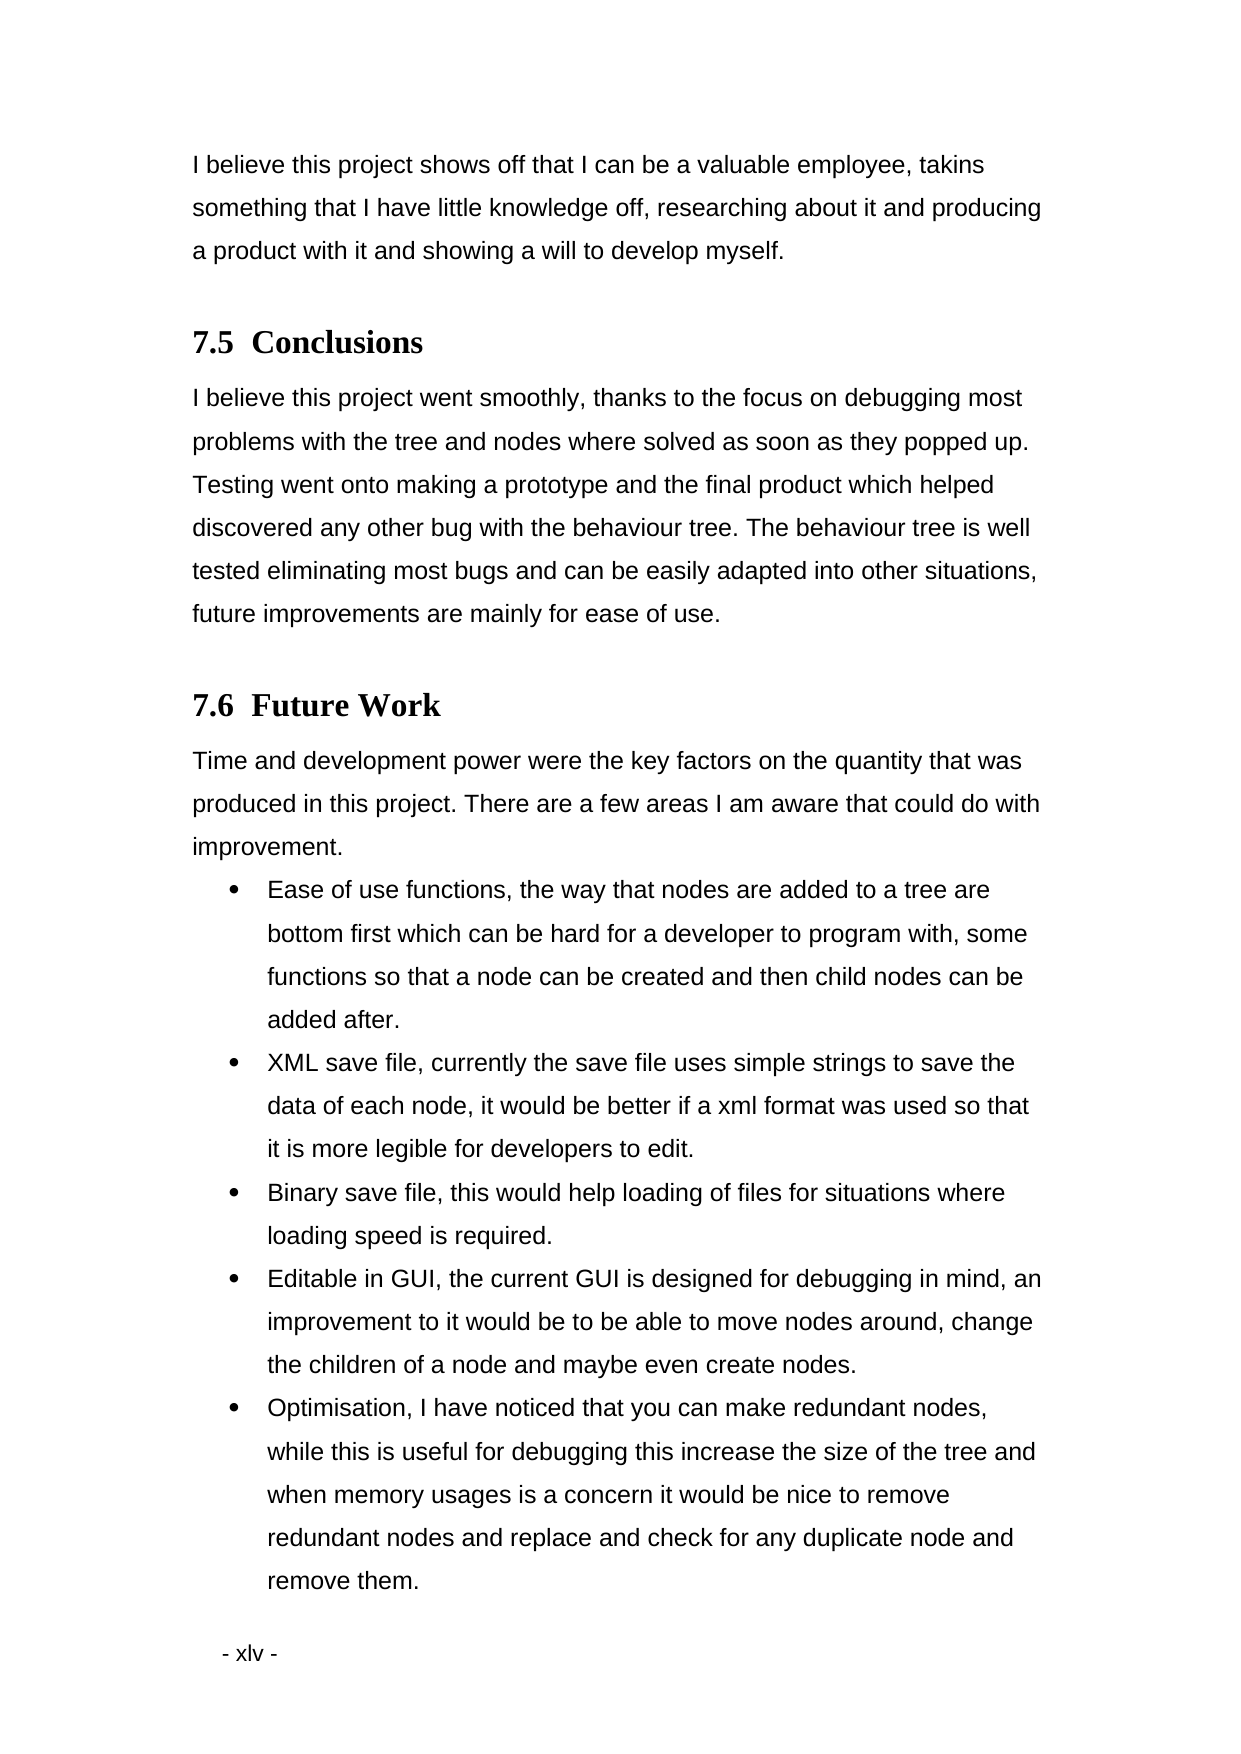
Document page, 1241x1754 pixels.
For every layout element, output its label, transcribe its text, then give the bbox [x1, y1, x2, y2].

subtitle Future Work [192, 685, 1048, 723]
list XML save file, currently the save file uses simple strings to save the data of each node, it would be better if a xml format was used so that it is more legible for developers to edit. [229, 1048, 1048, 1163]
list Ease of use functions, the way that nodes are added to a tree are bottom first which can be hard for a developer to program with, some functions so that a node can be created and then child nodes can be added after. [229, 875, 1048, 1034]
subtitle Conclusions [192, 322, 1048, 361]
text I believe this project shows off that I can be a valuable employee, takins something that I have little knowledge off, researching about it and producing a product with it and showing a will to develop myself. [192, 150, 1048, 265]
text I believe this project went smoothly, thanks to the focus on debugging most problems with the tree and nodes where solved as soon as they popped up. Testing went onto making a prototype and the final product which helped discovered any other bug with the behaviour tree. The behaviour tree is well tested eliminating most bugs and can be easily adapted into other situations, future improvements are mainly for ease of use. [192, 383, 1048, 628]
list Editable in GUI, the current GUI is designed for debugging in mind, an improvement to it would be to be able to move nodes around, change the children of a node and maybe even create nodes. [229, 1264, 1048, 1379]
list Optimisation, I have noticed that you can make redundant nodes, while this is useful for debugging this increase the size of the tree and when memory usages is a concern it would be nice to remove redundant nodes and replace and check for any duplicate node and remove them. [229, 1393, 1048, 1595]
text Time and development power were the key factors on the quantity that was produced in this project. There are a few areas I am aware that could do with improvement. [192, 746, 1048, 861]
list Binary save file, this would help loading of files for situations where loading speed is required. [229, 1177, 1048, 1249]
